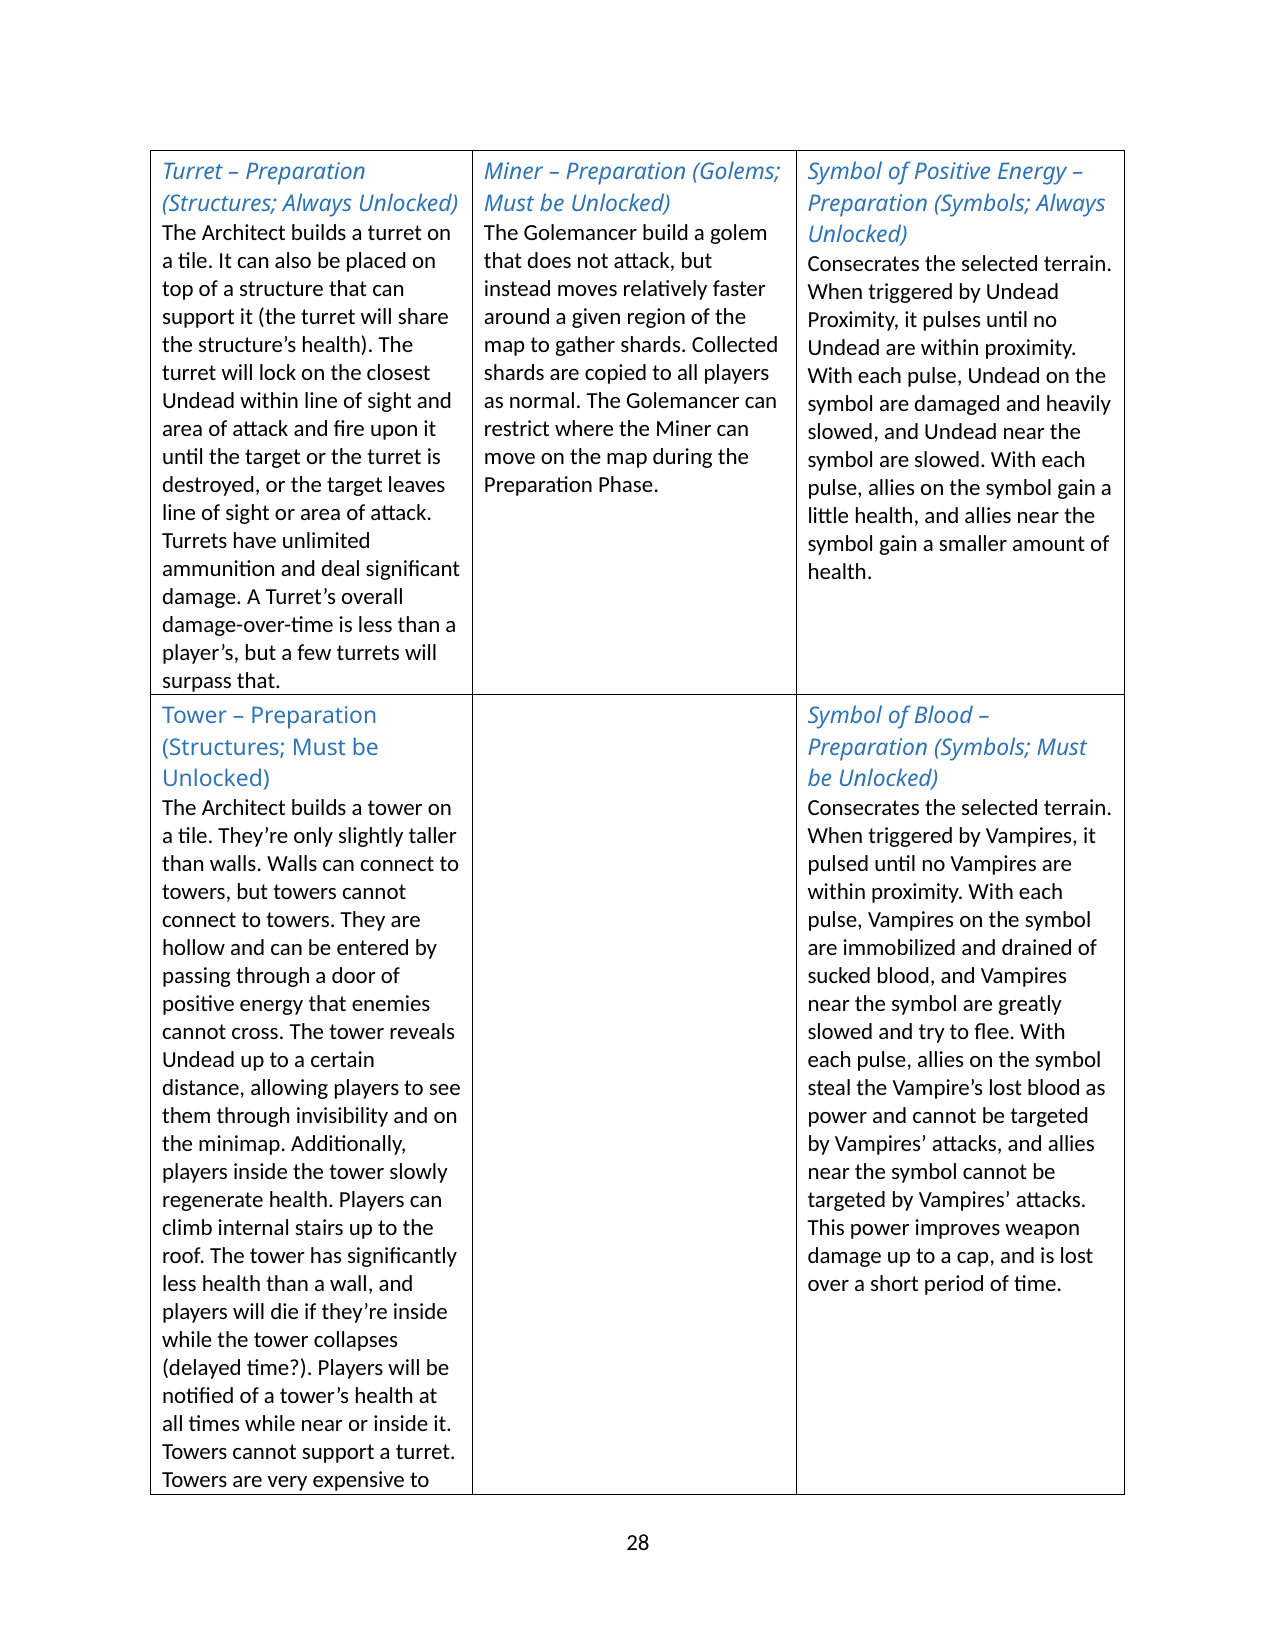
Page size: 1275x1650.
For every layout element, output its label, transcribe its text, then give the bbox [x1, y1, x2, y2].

table_cell [473, 695, 796, 1493]
table_cell Turret – Preparation (Structures; Always Unlocked) The Architect builds a turret on a tile. It can also be placed on top of a structure that can support it (the turret will share the structure’s health). The turret will lock on the closest Undead within line of sight and area of attack and fire upon it until the target or the turret is destroyed, or the target leaves line of sight or area of attack. Turrets have unlimited ammunition and deal significant damage. A Turret’s overall damage-over-time is less than a player’s, but a few turrets will surpass that. [151, 151, 472, 694]
table_cell Miner – Preparation (Golems; Must be Unlocked) The Golemancer build a golem that does not attack, but instead moves relatively faster around a given region of the map to gather shards. Collected shards are copied to all players as normal. The Golemancer can restrict where the Miner can move on the map during the Preparation Phase. [473, 151, 796, 694]
table_cell Symbol of Positive Energy – Preparation (Symbols; Always Unlocked) Consecrates the selected terrain. When triggered by Undead Proximity, it pulses until no Undead are within proximity. With each pulse, Undead on the symbol are damaged and heavily slowed, and Undead near the symbol are slowed. With each pulse, allies on the symbol gain a little health, and allies near the symbol gain a smaller amount of health. [797, 151, 1124, 694]
